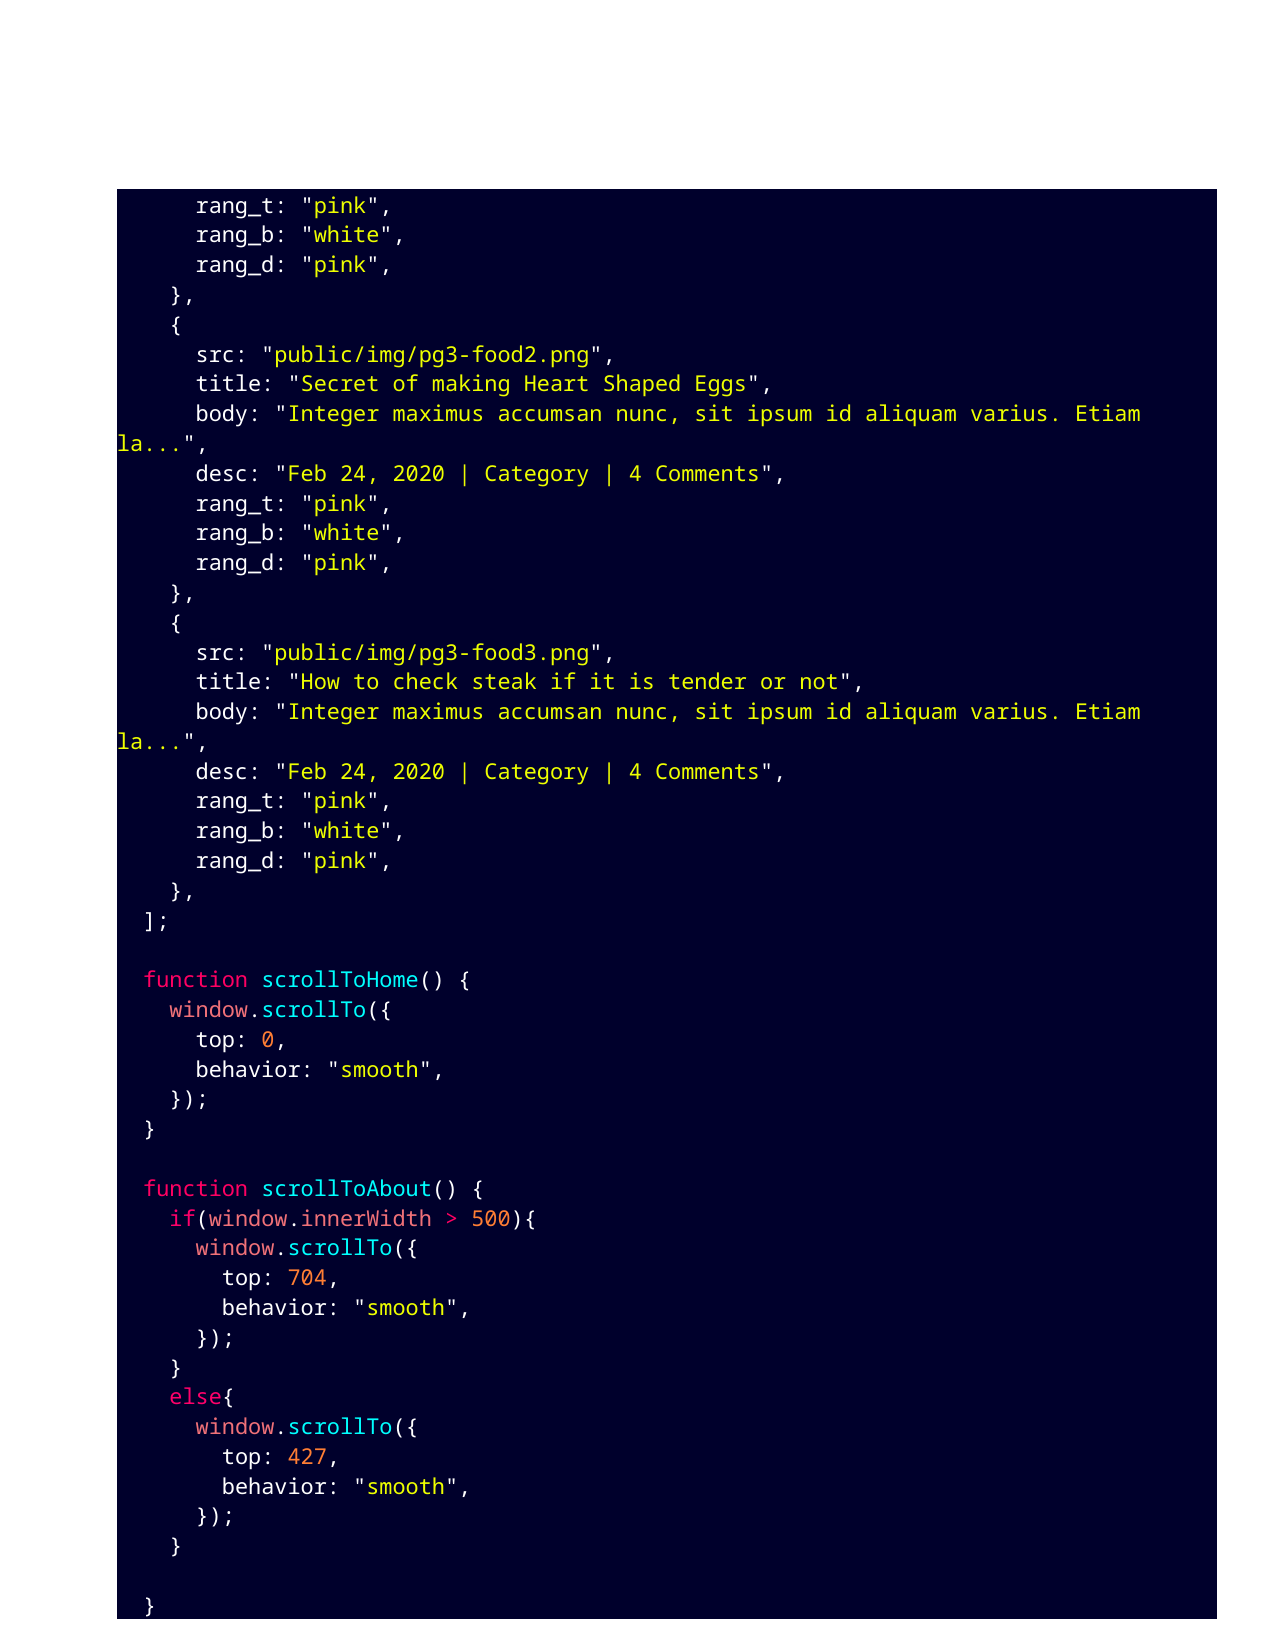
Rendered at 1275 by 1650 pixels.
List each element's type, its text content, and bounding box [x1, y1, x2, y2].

text rang_t: "pink", [117, 785, 1217, 815]
text desc: "Feb 24, 2020 | Category | 4 Comments", [117, 756, 1217, 785]
text top: 704, [117, 1262, 1217, 1292]
text rang_b: "white", [117, 815, 1217, 845]
text }); [117, 1500, 1217, 1530]
text title: "Secret of making Heart Shaped Eggs", [117, 368, 1217, 398]
text rang_d: "pink", [117, 249, 1217, 279]
text rang_d: "pink", [117, 845, 1217, 875]
text { [117, 309, 1217, 338]
text top: 427, [117, 1441, 1217, 1471]
text rang_t: "pink", [117, 487, 1217, 517]
text rang_b: "white", [117, 517, 1217, 547]
text } [117, 1113, 1217, 1143]
text }, [117, 577, 1217, 607]
text }, [117, 875, 1217, 904]
text ]; [117, 904, 1217, 934]
text }, [117, 279, 1217, 309]
text } [117, 1351, 1217, 1381]
text }); [117, 1322, 1217, 1351]
text rang_t: "pink", [117, 189, 1217, 219]
text } [117, 1530, 1217, 1560]
text behavior: "smooth", [117, 1053, 1217, 1083]
text window.scrollTo({ [117, 1232, 1217, 1262]
text src: "public/img/pg3-food3.png", [117, 636, 1217, 666]
text } [117, 1590, 1217, 1619]
text window.scrollTo({ [117, 994, 1217, 1024]
text function scrollToHome() { [117, 964, 1217, 994]
text behavior: "smooth", [117, 1471, 1217, 1500]
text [117, 398, 1217, 458]
text desc: "Feb 24, 2020 | Category | 4 Comments", [117, 458, 1217, 487]
text src: "public/img/pg3-food2.png", [117, 338, 1217, 368]
text window.scrollTo({ [117, 1411, 1217, 1441]
text else{ [117, 1381, 1217, 1411]
text behavior: "smooth", [117, 1292, 1217, 1322]
text top: 0, [117, 1024, 1217, 1053]
text rang_d: "pink", [117, 547, 1217, 577]
text rang_b: "white", [117, 219, 1217, 249]
text }); [117, 1083, 1217, 1113]
text { [117, 607, 1217, 636]
text function scrollToAbout() { [117, 1173, 1217, 1202]
text title: "How to check steak if it is tender or not", [117, 666, 1217, 696]
text body: "Integer maximus accumsan nunc, sit ipsum id aliquam varius. Etiam la...", [117, 696, 1217, 756]
text if(window.innerWidth > 500){ [117, 1202, 1217, 1232]
